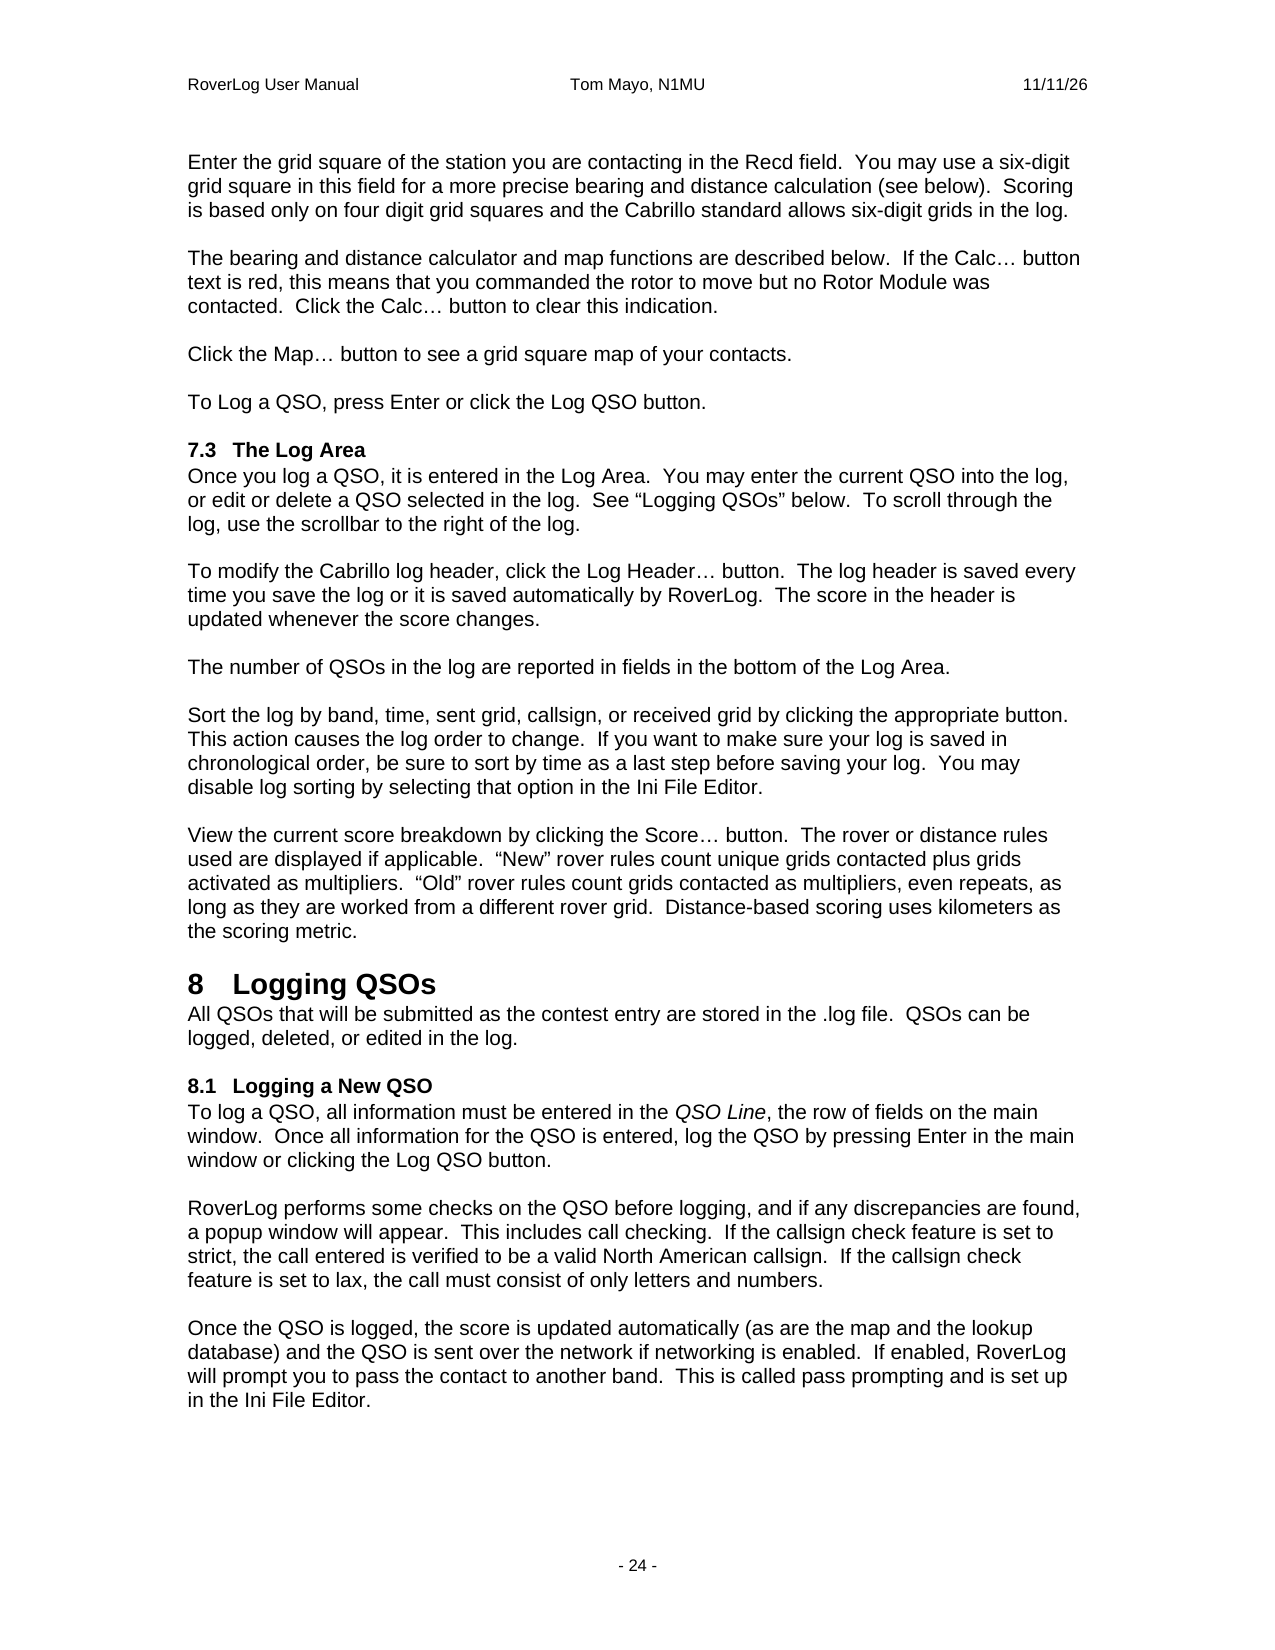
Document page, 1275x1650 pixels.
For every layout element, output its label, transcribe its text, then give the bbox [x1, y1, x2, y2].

text The number of QSOs in the log are reported in fields in the bottom of the Log Area. [187, 655, 1087, 679]
text Sort the log by band, time, sent grid, callsign, or received grid by clicking the appropriate button. This action causes the log order to change. If you want to make sure your log is saved in chronological order, be sure to sort by time as a last step before saving your log. You may disable log sorting by selecting that option in the Ini File Editor. [187, 703, 1087, 799]
text To modify the Cabrillo log header, click the Log Header… button. The log header is saved every time you save the log or it is saved automatically by RoverLog. The score in the header is updated whenever the score changes. [187, 559, 1087, 631]
subtitle The Log Area [187, 437, 1087, 461]
text RoverLog performs some checks on the QSO before logging, and if any discrepancies are found, a popup window will appear. This includes call checking. If the callsign check feature is set to strict, the call entered is verified to be a valid North American callsign. If the callsign check feature is set to lax, the call must consist of only letters and numbers. [187, 1196, 1087, 1292]
text All QSOs that will be submitted as the contest entry are stored in the .log file. QSOs can be logged, deleted, or edited in the log. [187, 1002, 1087, 1050]
text To log a QSO, all information must be entered in the QSO Line, the row of fields on the main window. Once all information for the QSO is entered, log the QSO by pressing Enter in the main window or clicking the Log QSO button. [187, 1100, 1087, 1172]
subtitle Logging QSOs [187, 967, 1087, 1000]
text Click the Map… button to see a grid square map of your contacts. [187, 342, 1087, 366]
text The bearing and distance calculator and map functions are described below. If the Calc… button text is red, this means that you commanded the rotor to move but no Rotor Module was contacted. Click the Calc… button to clear this indication. [187, 246, 1087, 318]
text Enter the grid square of the station you are contacting in the Recd field. You may use a six-digit grid square in this field for a more precise bearing and distance calculation (see below). Scoring is based only on four digit grid squares and the Cabrillo standard allows six-digit grids in the log. [187, 150, 1087, 222]
text To Log a QSO, press Enter or click the Log QSO button. [187, 389, 1087, 413]
text Once the QSO is logged, the score is updated automatically (as are the map and the lookup database) and the QSO is sent over the network if networking is enabled. If enabled, RoverLog will prompt you to pass the contact to another band. This is called pass prompting and is set up in the Ini File Editor. [187, 1316, 1087, 1412]
text View the current score breakdown by clicking the Score… button. The rover or distance rules used are displayed if applicable. “New” rover rules count unique grids contacted plus grids activated as multipliers. “Old” rover rules count grids contacted as multipliers, even repeats, as long as they are worked from a different rover grid. Distance-based scoring uses kilometers as the scoring metric. [187, 823, 1087, 943]
text Once you log a QSO, it is entered in the Log Area. You may enter the current QSO into the log, or edit or delete a QSO selected in the log. See “Logging QSOs” below. To scroll through the log, use the scrollbar to the right of the log. [187, 463, 1087, 535]
subtitle Logging a New QSO [187, 1074, 1087, 1098]
